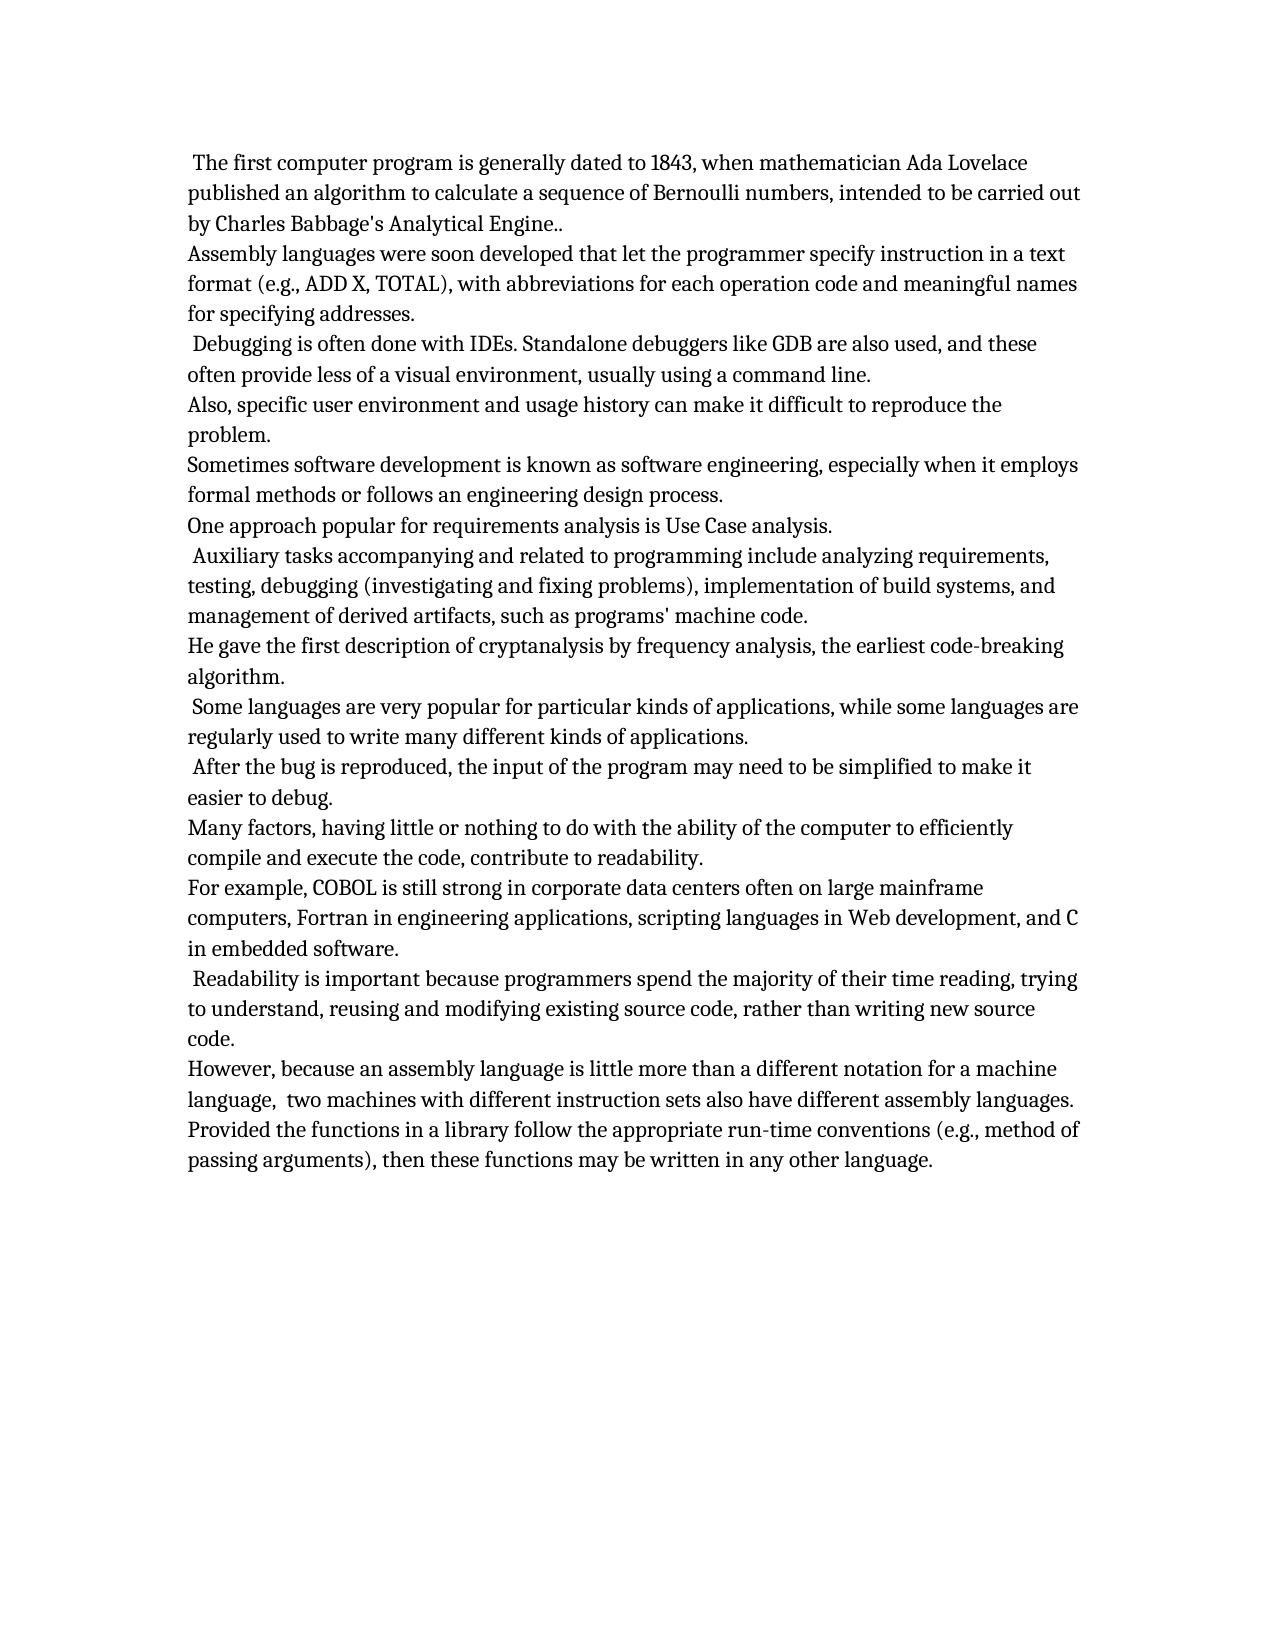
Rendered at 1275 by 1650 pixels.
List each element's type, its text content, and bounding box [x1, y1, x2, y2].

text The first computer program is generally dated to 1843, when mathematician Ada Lovelace published an algorithm to calculate a sequence of Bernoulli numbers, intended to be carried out by Charles Babbage's Analytical Engine.. Assembly languages were soon developed that let the programmer specify instruction in a text format (e.g., ADD X, TOTAL), with abbreviations for each operation code and meaningful names for specifying addresses. Debugging is often done with IDEs. Standalone debuggers like GDB are also used, and these often provide less of a visual environment, usually using a command line. Also, specific user environment and usage history can make it difficult to reproduce the problem. Sometimes software development is known as software engineering, especially when it employs formal methods or follows an engineering design process. One approach popular for requirements analysis is Use Case analysis. Auxiliary tasks accompanying and related to programming include analyzing requirements, testing, debugging (investigating and fixing problems), implementation of build systems, and management of derived artifacts, such as programs' machine code. He gave the first description of cryptanalysis by frequency analysis, the earliest code-breaking algorithm. Some languages are very popular for particular kinds of applications, while some languages are regularly used to write many different kinds of applications. After the bug is reproduced, the input of the program may need to be simplified to make it easier to debug. Many factors, having little or nothing to do with the ability of the computer to efficiently compile and execute the code, contribute to readability. For example, COBOL is still strong in corporate data centers often on large mainframe computers, Fortran in engineering applications, scripting languages in Web development, and C in embedded software. Readability is important because programmers spend the majority of their time reading, trying to understand, reusing and modifying existing source code, rather than writing new source code. However, because an assembly language is little more than a different notation for a machine language, two machines with different instruction sets also have different assembly languages. Provided the functions in a library follow the appropriate run-time conventions (e.g., method of passing arguments), then these functions may be written in any other language. [187, 150, 1087, 1173]
